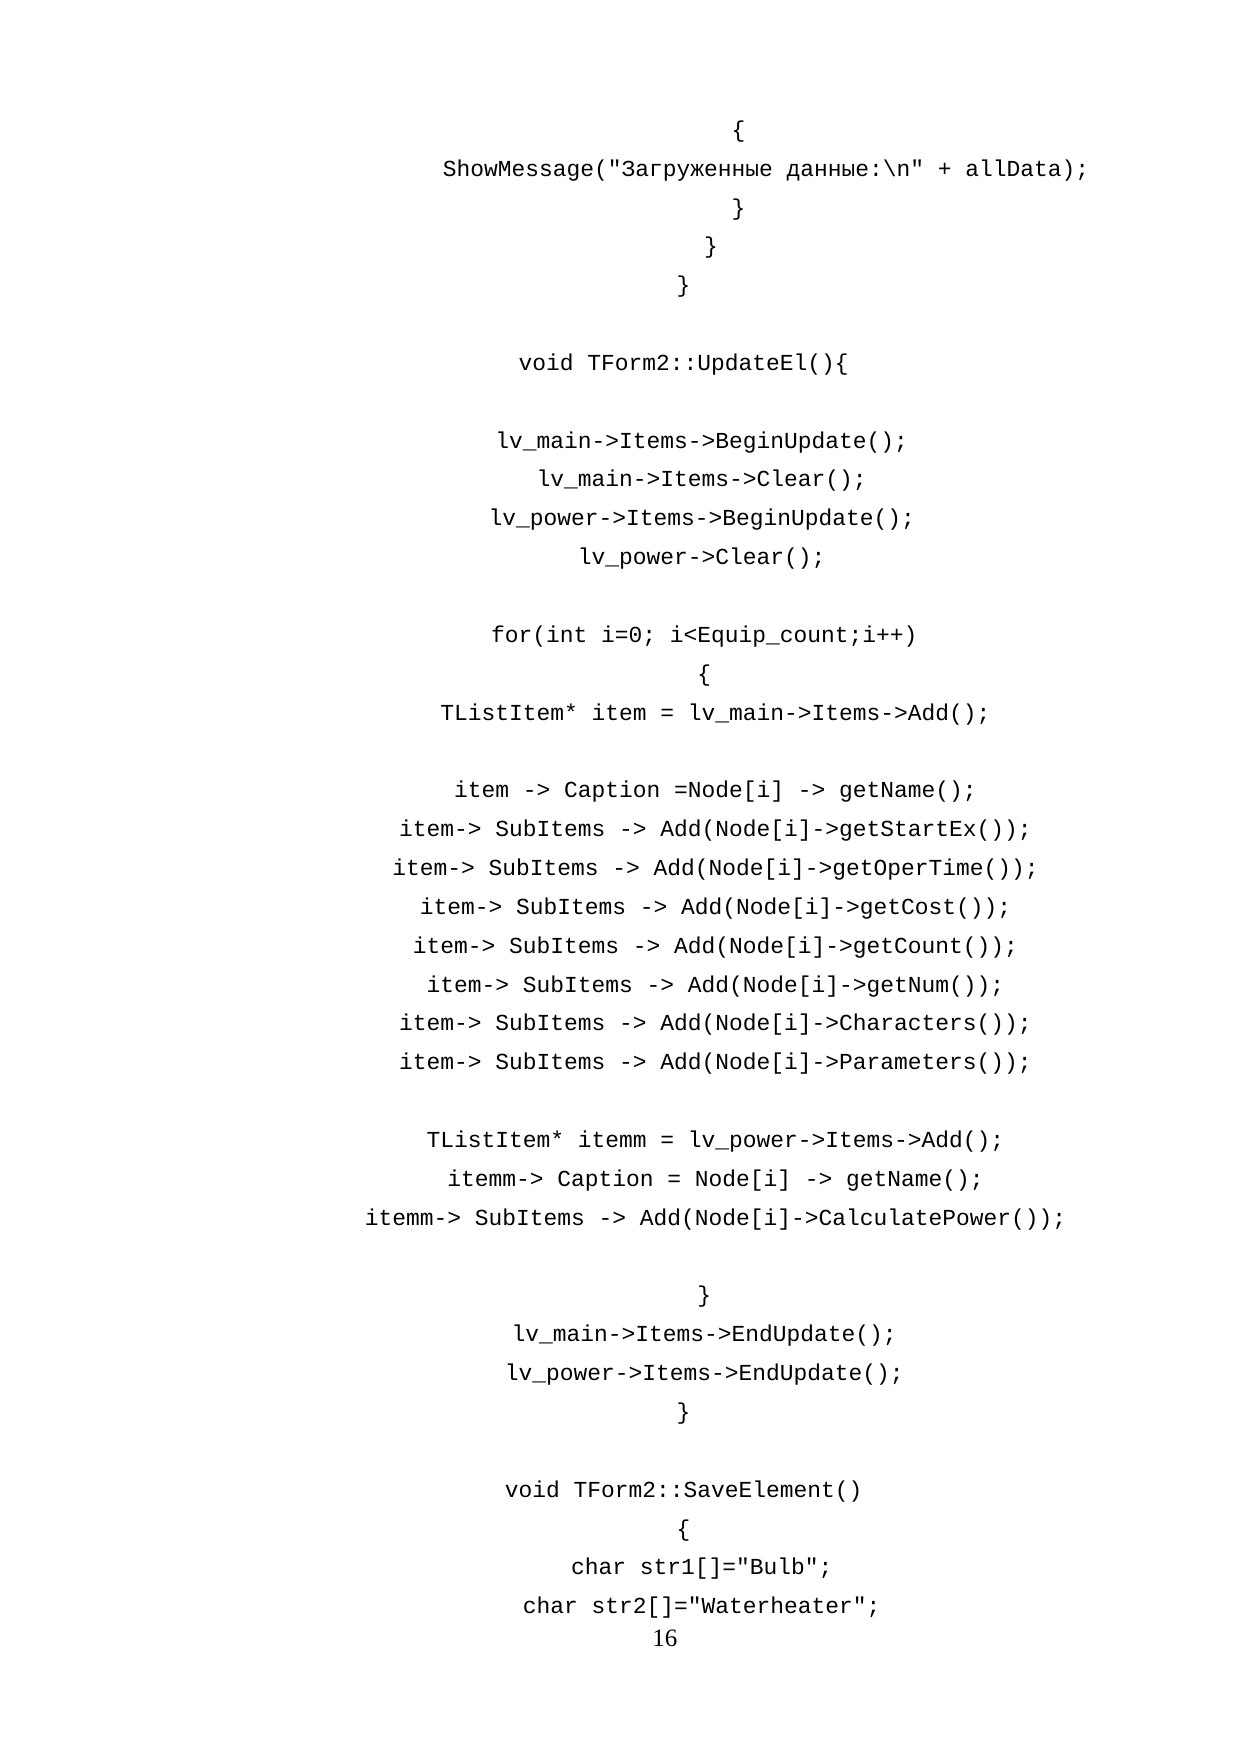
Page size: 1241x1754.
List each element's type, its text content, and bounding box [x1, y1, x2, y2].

list char str1[]="Bulb"; [215, 1556, 1152, 1582]
list item-> SubItems -> Add(Node[i]->getNum()); [215, 973, 1152, 999]
list TListItem* itemm = lv_power->Items->Add(); [215, 1128, 1152, 1154]
list { [215, 1517, 1152, 1543]
list { [215, 118, 1152, 144]
list lv_power->Clear(); [215, 546, 1152, 571]
list item-> SubItems -> Add(Node[i]->getCost()); [215, 895, 1152, 921]
list char str2[]="Waterheater"; [215, 1594, 1152, 1621]
list itemm-> Caption = Node[i] -> getName(); [215, 1167, 1152, 1193]
list { [215, 662, 1152, 688]
list item-> SubItems -> Add(Node[i]->Parameters()); [215, 1051, 1152, 1077]
list } [215, 235, 1152, 261]
list } [215, 196, 1152, 222]
list void TForm2::UpdateEl(){ [215, 351, 1152, 377]
list itemm-> SubItems -> Add(Node[i]->CalculatePower()); [215, 1206, 1152, 1232]
list ShowMessage("Загруженные данные:\n" + allData); [215, 157, 1152, 183]
list lv_power->Items->EndUpdate(); [215, 1361, 1152, 1387]
list } [215, 1400, 1152, 1426]
list lv_power->Items->BeginUpdate(); [215, 507, 1152, 533]
list item-> SubItems -> Add(Node[i]->getStartEx()); [215, 817, 1152, 843]
list item-> SubItems -> Add(Node[i]->getCount()); [215, 934, 1152, 960]
list for(int i=0; i<Equip_count;i++) [215, 623, 1152, 649]
list void TForm2::SaveElement() [215, 1478, 1152, 1504]
list lv_main->Items->EndUpdate(); [215, 1323, 1152, 1348]
list } [215, 273, 1152, 299]
list TListItem* item = lv_main->Items->Add(); [215, 701, 1152, 727]
list lv_main->Items->Clear(); [215, 468, 1152, 494]
list lv_main->Items->BeginUpdate(); [215, 429, 1152, 455]
list item-> SubItems -> Add(Node[i]->getOperTime()); [215, 856, 1152, 882]
list item-> SubItems -> Add(Node[i]->Characters()); [215, 1012, 1152, 1038]
list item -> Caption =Node[i] -> getName(); [215, 779, 1152, 804]
list } [215, 1284, 1152, 1310]
